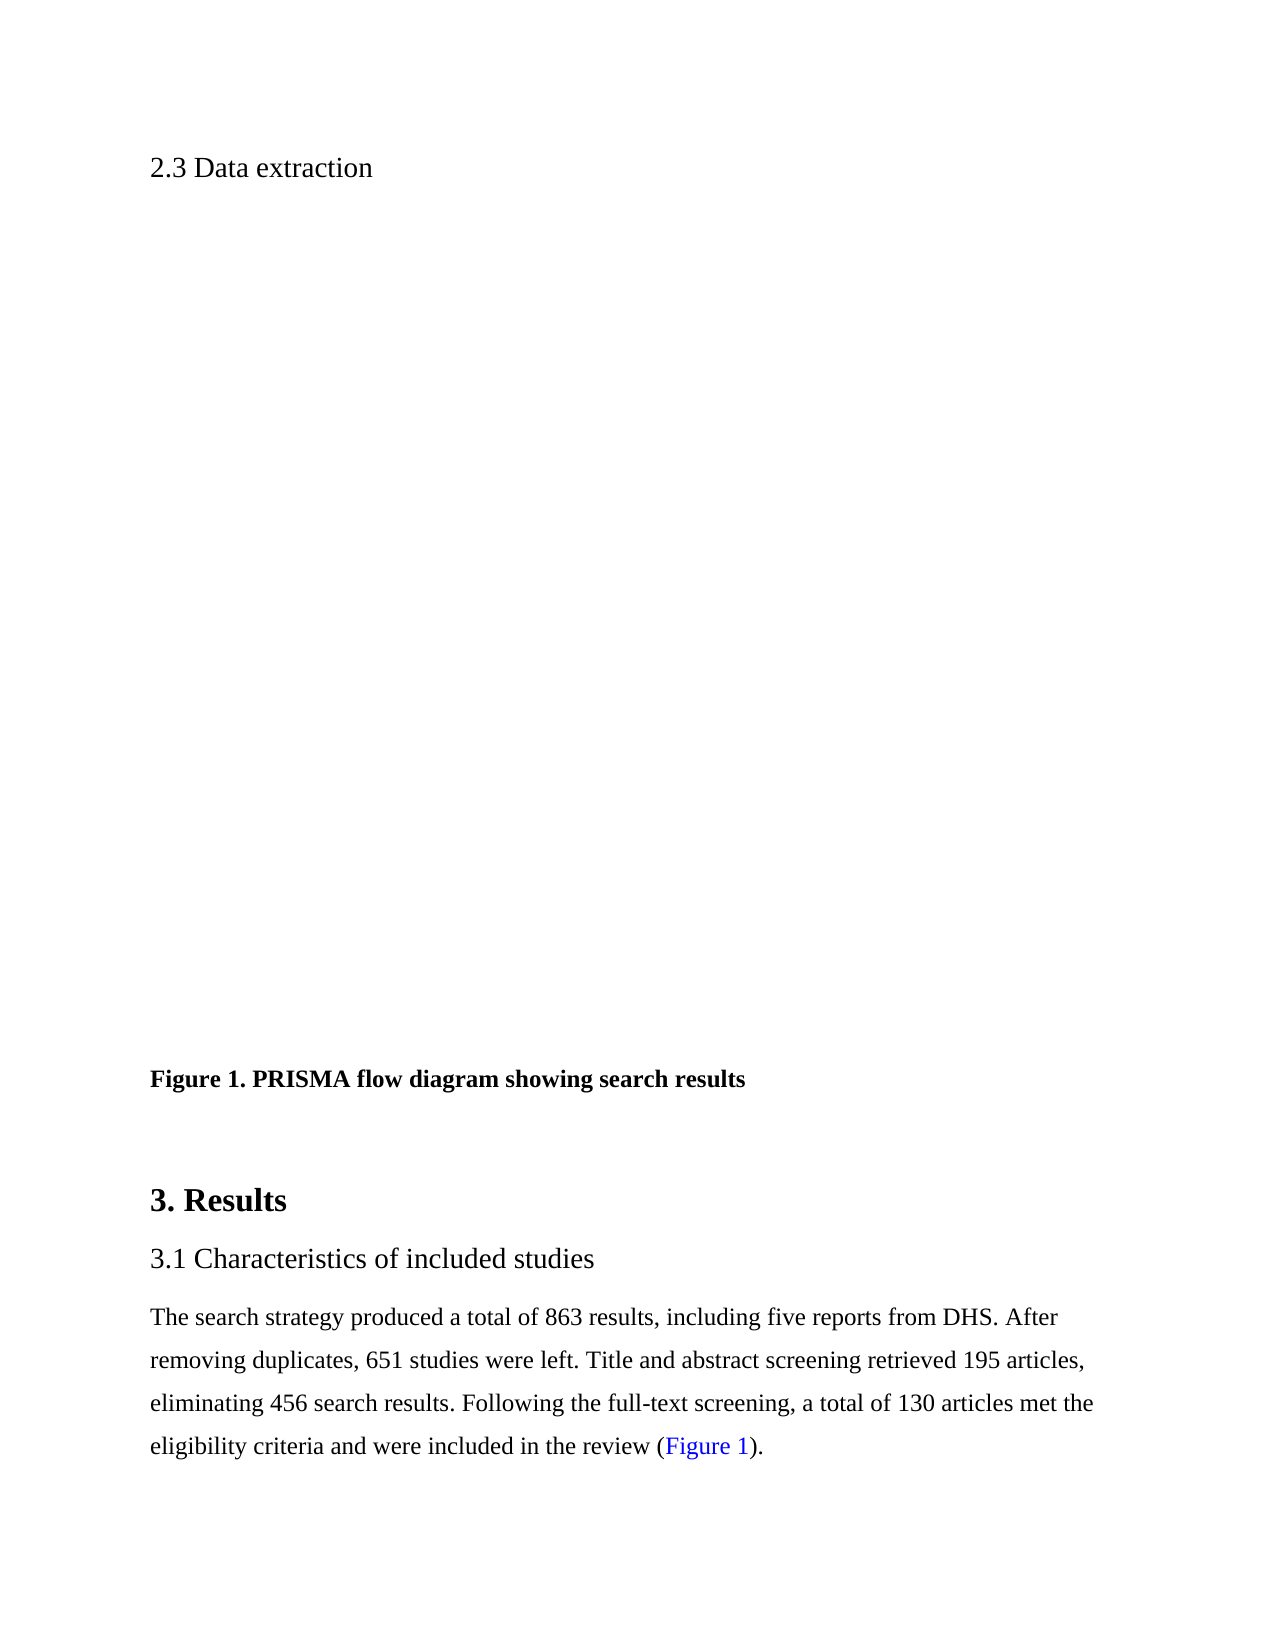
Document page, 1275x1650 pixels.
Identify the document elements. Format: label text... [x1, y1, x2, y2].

text The search strategy produced a total of 863 results, including five reports from DHS. After removing duplicates, 651 studies were left. Title and abstract screening retrieved 195 articles, eliminating 456 search results. Following the full-text screening, a total of 130 articles met the eligibility criteria and were included in the review (Figure 1). [150, 1302, 1125, 1460]
subtitle 3.1 Characteristics of included studies [150, 1241, 1125, 1274]
subtitle 3. Results [150, 1181, 1125, 1219]
table_header Figure 1. PRISMA flow diagram showing search results [139, 192, 1114, 1131]
subtitle 2.3 Data extraction [150, 150, 1125, 183]
